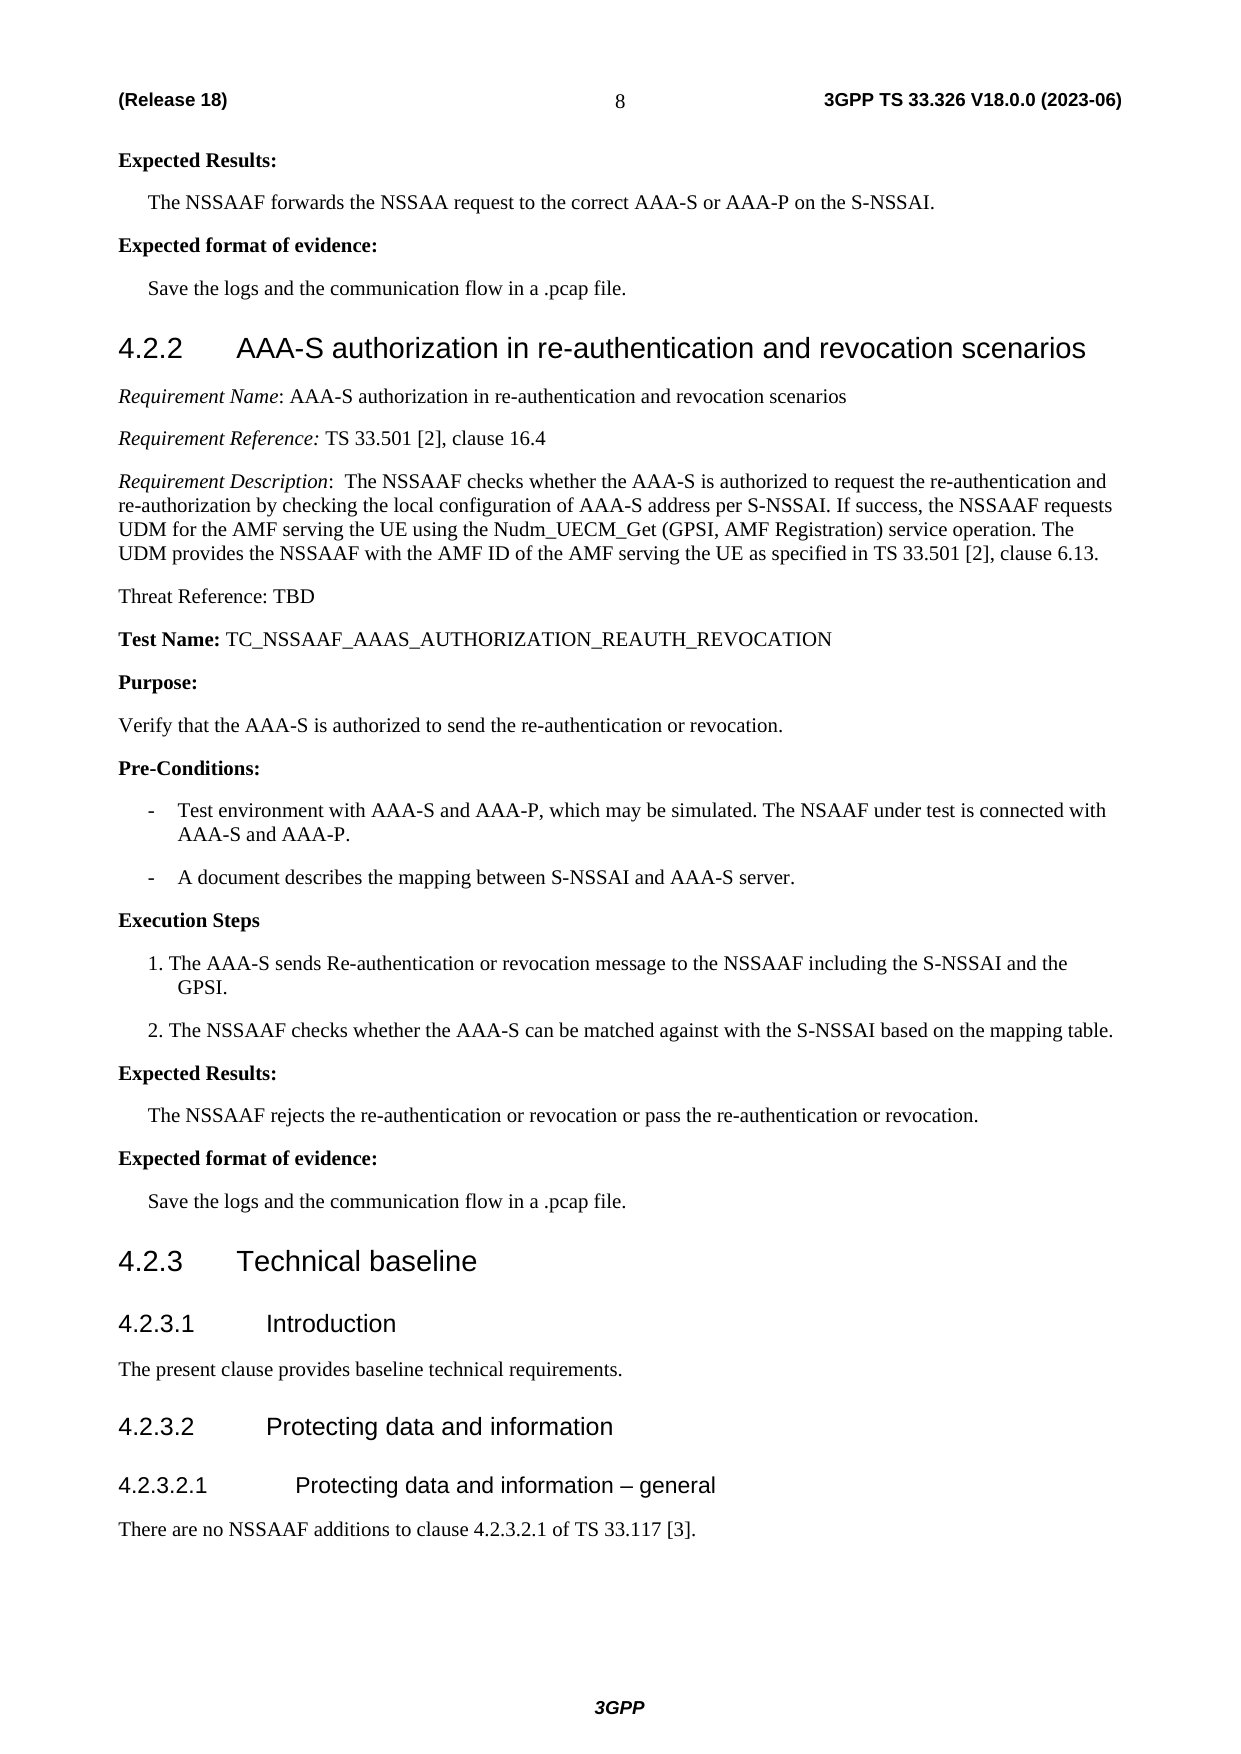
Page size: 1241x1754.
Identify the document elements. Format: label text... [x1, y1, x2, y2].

text Save the logs and the communication flow in a .pcap file. [148, 276, 1122, 300]
text Execution Steps [118, 908, 1122, 932]
subtitle 4.2.3.1 Introduction [118, 1309, 1122, 1338]
text Pre-Conditions: [118, 755, 1122, 779]
text Requirement Description: The NSSAAF checks whether the AAA-S is authorized to request the re-authentication and re-authorization by checking the local configuration of AAA-S address per S-NSSAI. If success, the NSSAAF requests UDM for the AMF serving the UE using the Nudm_UECM_Get (GPSI, AMF Registration) service operation. The UDM provides the NSSAAF with the AMF ID of the AMF serving the UE as specified in TS 33.501 [2], clause 6.13. [118, 469, 1122, 565]
text Purpose: [118, 670, 1122, 694]
text Verify that the AAA-S is authorized to send the re-authentication or revocation. [118, 713, 1122, 737]
text The present clause provides baseline technical requirements. [118, 1356, 1122, 1381]
text Expected Results: [118, 1060, 1122, 1084]
text - A document describes the mapping between S-NSSAI and AAA-S server. [148, 865, 1122, 889]
text 1. The AAA-S sends Re-authentication or revocation message to the NSSAAF including the S-NSSAI and the GPSI. [148, 951, 1122, 999]
text The NSSAAF rejects the re-authentication or revocation or pass the re-authentication or revocation. [148, 1103, 1122, 1127]
text Threat Reference: TBD [118, 584, 1122, 608]
subtitle 4.2.3.2 Protecting data and information [118, 1412, 1122, 1441]
text - Test environment with AAA-S and AAA-P, which may be simulated. The NSAAF under test is connected with AAA-S and AAA-P. [148, 798, 1122, 846]
text 2. The NSSAAF checks whether the AAA-S can be matched against with the S-NSSAI based on the mapping table. [148, 1018, 1122, 1042]
subtitle 4.2.3 Technical baseline [118, 1244, 1122, 1278]
text Requirement Name: AAA-S authorization in re-authentication and revocation scenarios [118, 383, 1122, 408]
text Requirement Reference: TS 33.501 [2], clause 16.4 [118, 426, 1122, 450]
text The NSSAAF forwards the NSSAA request to the correct AAA-S or AAA-P on the S-NSSAI. [148, 190, 1122, 214]
text Save the logs and the communication flow in a .pcap file. [118, 1189, 1122, 1213]
subtitle 4.2.3.2.1 Protecting data and information – general [118, 1472, 1122, 1498]
text Test Name: TC_NSSAAF_AAAS_AUTHORIZATION_REAUTH_REVOCATION [118, 627, 1122, 651]
text Expected Results: [118, 147, 1122, 172]
text There are no NSSAAF additions to clause 4.2.3.2.1 of TS 33.117 [3]. [118, 1517, 1122, 1541]
text Expected format of evidence: [118, 1146, 1122, 1170]
subtitle 4.2.2 AAA-S authorization in re-authentication and revocation scenarios [118, 331, 1122, 365]
text Expected format of evidence: [118, 233, 1122, 257]
